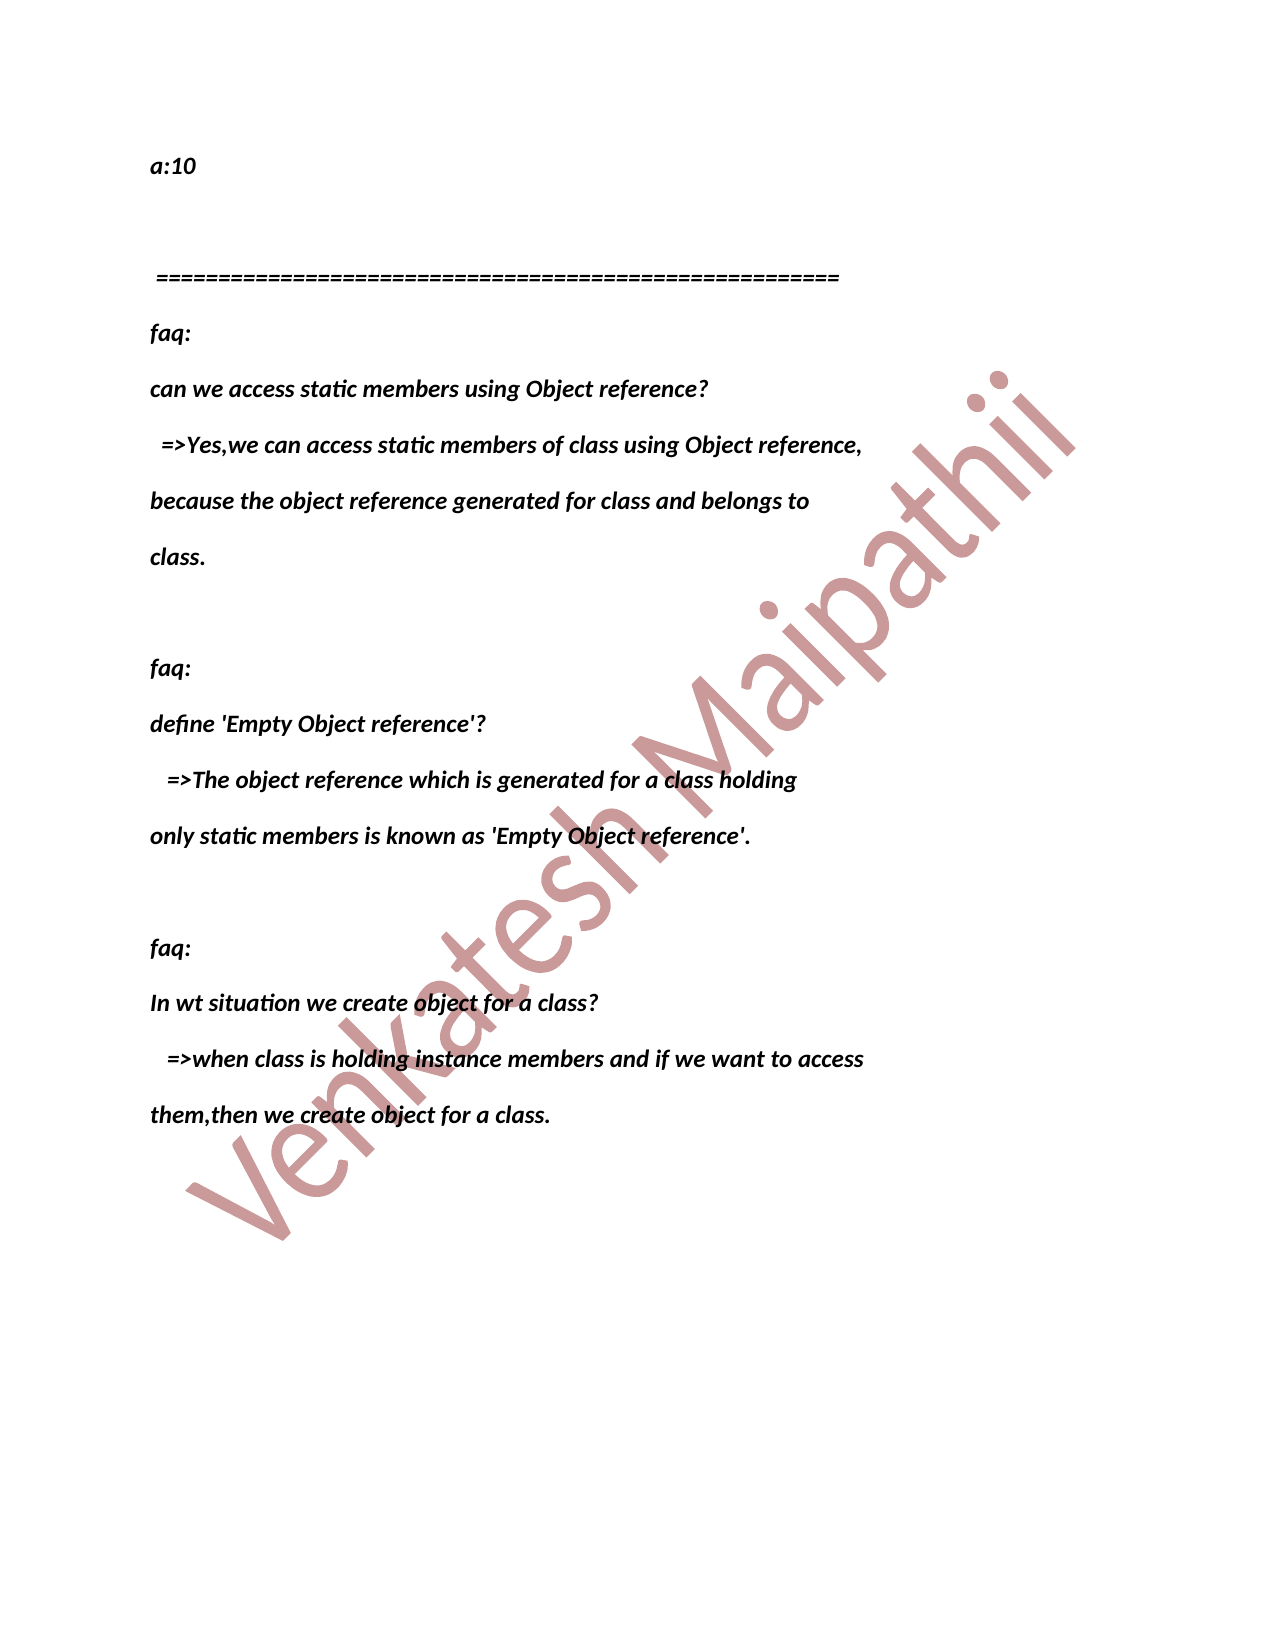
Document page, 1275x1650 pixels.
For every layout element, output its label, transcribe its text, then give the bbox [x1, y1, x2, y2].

text =>when class is holding instance members and if we want to access [150, 1043, 1125, 1074]
text can we access static members using Object reference? [150, 373, 1125, 404]
text In wt situation we create object for a class? [150, 987, 1125, 1018]
text ======================================================= [150, 262, 1125, 292]
text define 'Empty Object reference'? [150, 708, 1125, 739]
text =>The object reference which is generated for a class holding [150, 764, 1125, 795]
text faq: [150, 932, 1125, 962]
text them,then we create object for a class. [150, 1099, 1125, 1130]
text class. [150, 541, 1125, 571]
text faq: [150, 317, 1125, 348]
text a:10 [150, 150, 1125, 181]
text =>Yes,we can access static members of class using Object reference, [150, 429, 1125, 460]
text because the object reference generated for class and belongs to [150, 485, 1125, 516]
text faq: [150, 652, 1125, 683]
text only static members is known as 'Empty Object reference'. [150, 820, 1125, 851]
